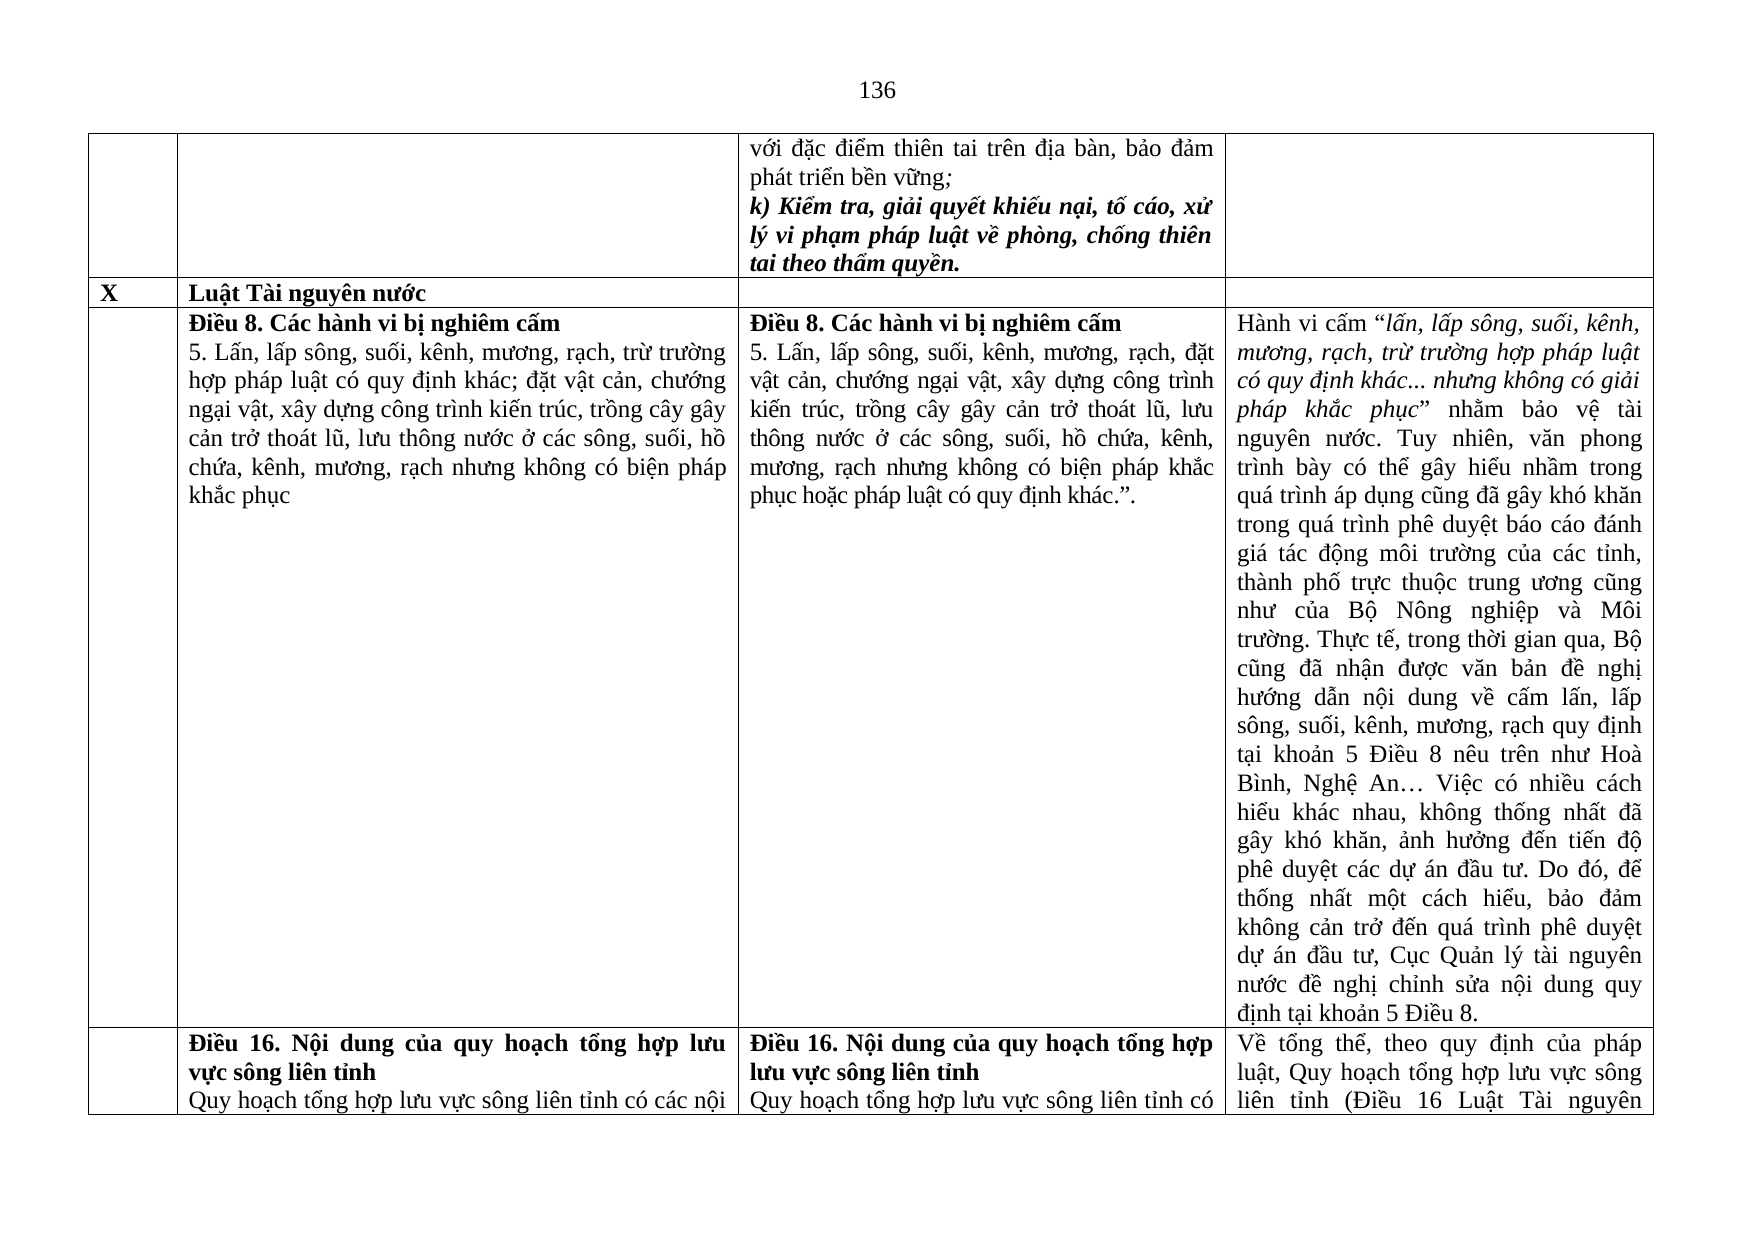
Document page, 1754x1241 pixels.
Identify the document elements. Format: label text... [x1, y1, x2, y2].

table_cell [739, 278, 1225, 307]
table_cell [1226, 134, 1653, 277]
table_cell Điều 8. Các hành vi bị nghiêm cấm 5. Lấn, lấp sông, suối, kênh, mương, rạch, trừ trường hợp pháp luật có quy định khác; đặt vật cản, chướng ngại vật, xây dựng công trình kiến trúc, trồng cây gây cản trở thoát lũ, lưu thông nước ở các sông, suối, hồ chứa, kênh, mương, rạch nhưng không có biện pháp khắc phục [178, 308, 738, 1027]
table_cell X [89, 278, 177, 307]
table_cell [89, 134, 177, 277]
table_cell Hành vi cấm “lấn, lấp sông, suối, kênh, mương, rạch, trừ trường hợp pháp luật có quy định khác... nhưng không có giải pháp khắc phục” nhằm bảo vệ tài nguyên nước. Tuy nhiên, văn phong trình bày có thể gây hiểu nhầm trong quá trình áp dụng cũng đã gây khó khăn trong quá trình phê duyệt báo cáo đánh giá tác động môi trường của các tỉnh, thành phố trực thuộc trung ương cũng như của Bộ Nông nghiệp và Môi trường. Thực tế, trong thời gian qua, Bộ cũng đã nhận được văn bản đề nghị hướng dẫn nội dung về cấm lấn, lấp sông, suối, kênh, mương, rạch quy định tại khoản 5 Điều 8 nêu trên như Hoà Bình, Nghệ An… Việc có nhiều cách hiểu khác nhau, không thống nhất đã gây khó khăn, ảnh hưởng đến tiến độ phê duyệt các dự án đầu tư. Do đó, để thống nhất một cách hiểu, bảo đảm không cản trở đến quá trình phê duyệt dự án đầu tư, Cục Quản lý tài nguyên nước đề nghị chỉnh sửa nội dung quy định tại khoản 5 Điều 8. [1226, 308, 1653, 1027]
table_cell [739, 134, 1225, 277]
table_cell Điều 8. Các hành vi bị nghiêm cấm 5. Lấn, lấp sông, suối, kênh, mương, rạch, đặt vật cản, chướng ngại vật, xây dựng công trình kiến trúc, trồng cây gây cản trở thoát lũ, lưu thông nước ở các sông, suối, hồ chứa, kênh, mương, rạch nhưng không có biện pháp khắc phục hoặc pháp luật có quy định khác.”. [739, 308, 1225, 1027]
table_cell [1226, 278, 1653, 307]
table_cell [178, 134, 738, 277]
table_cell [178, 1028, 738, 1114]
table_cell [89, 308, 177, 1027]
table_cell [89, 1028, 177, 1114]
table_cell Luật Tài nguyên nước [178, 278, 738, 307]
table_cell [1226, 1028, 1653, 1114]
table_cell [739, 1028, 1225, 1114]
